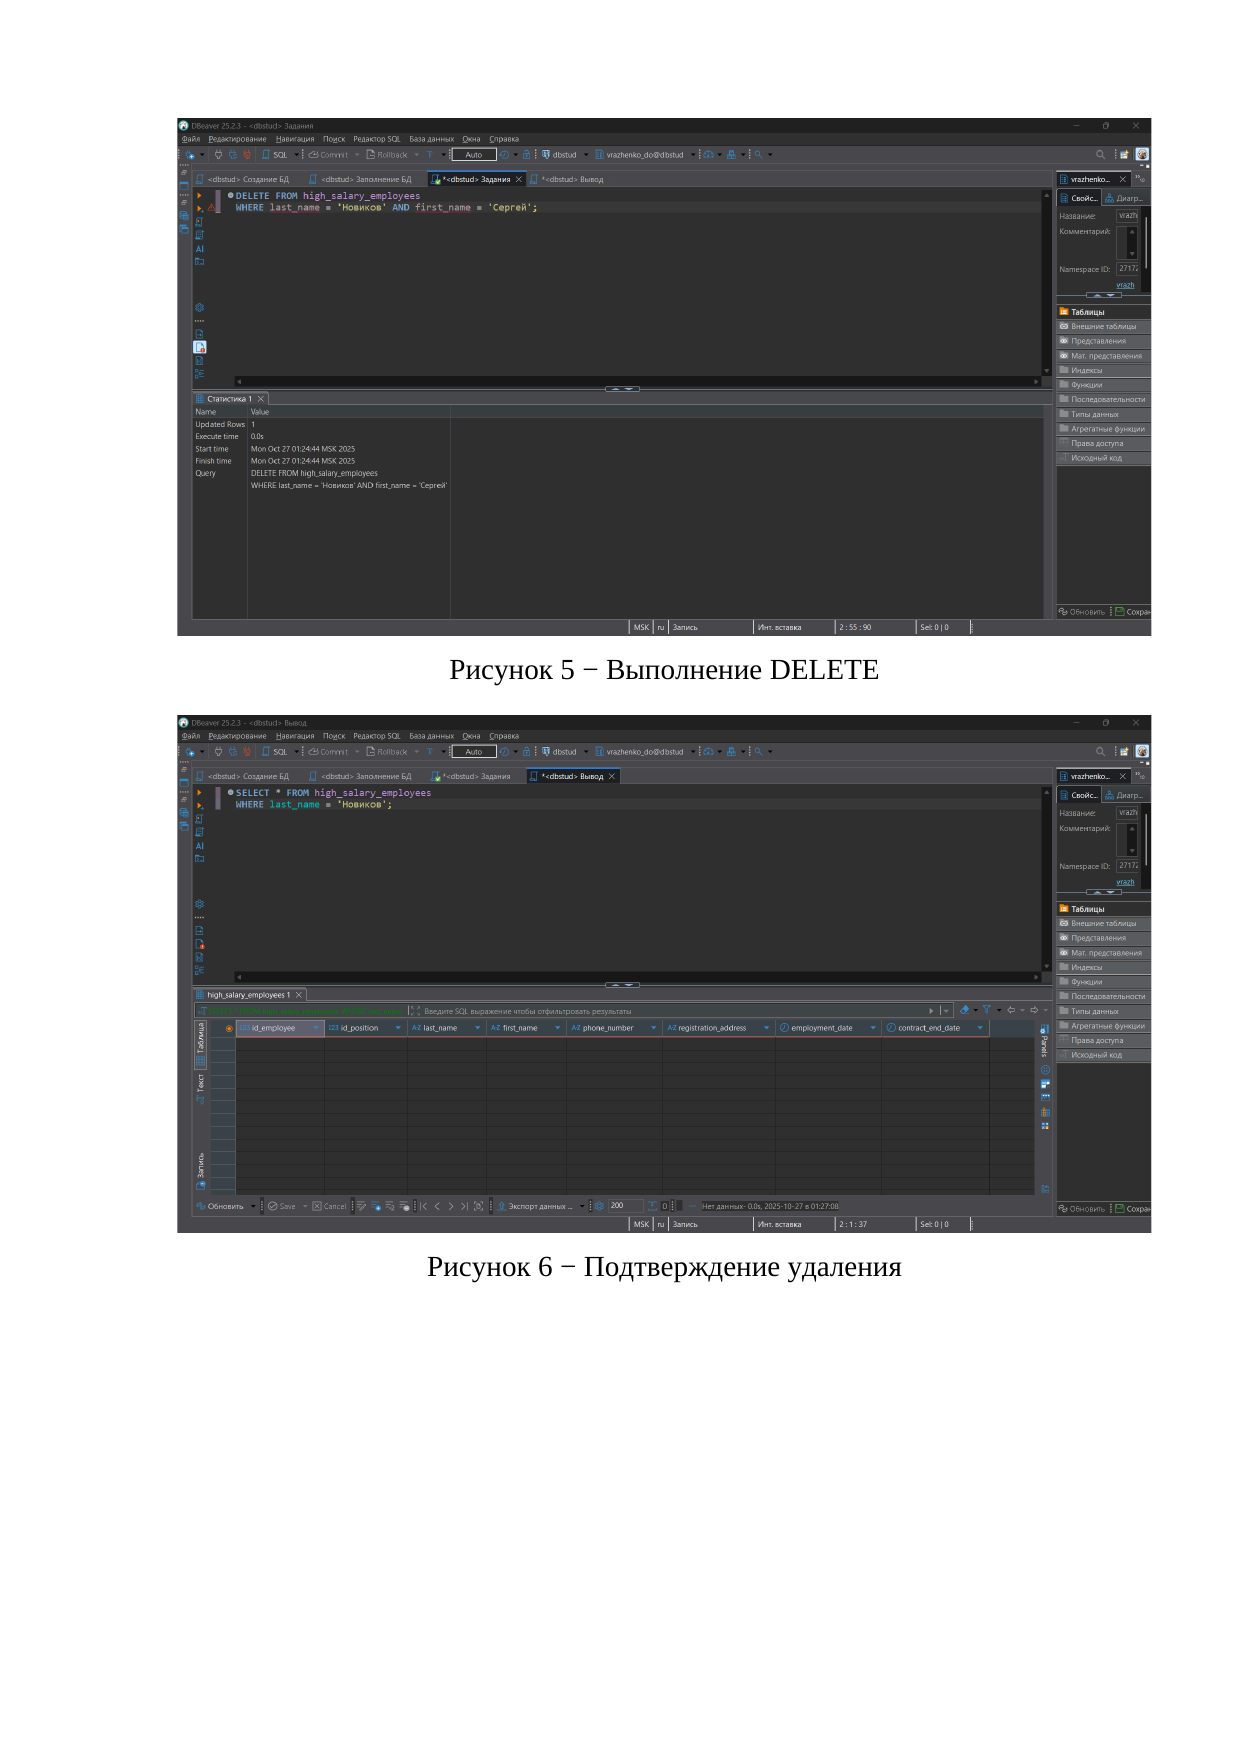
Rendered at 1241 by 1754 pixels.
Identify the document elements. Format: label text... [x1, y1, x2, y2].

text Рисунок 6 − Подтверждение удаления [177, 1249, 1152, 1283]
text Рисунок 5 − Выполнение DELETE [177, 652, 1152, 686]
picture [177, 118, 1152, 636]
picture [177, 715, 1152, 1233]
